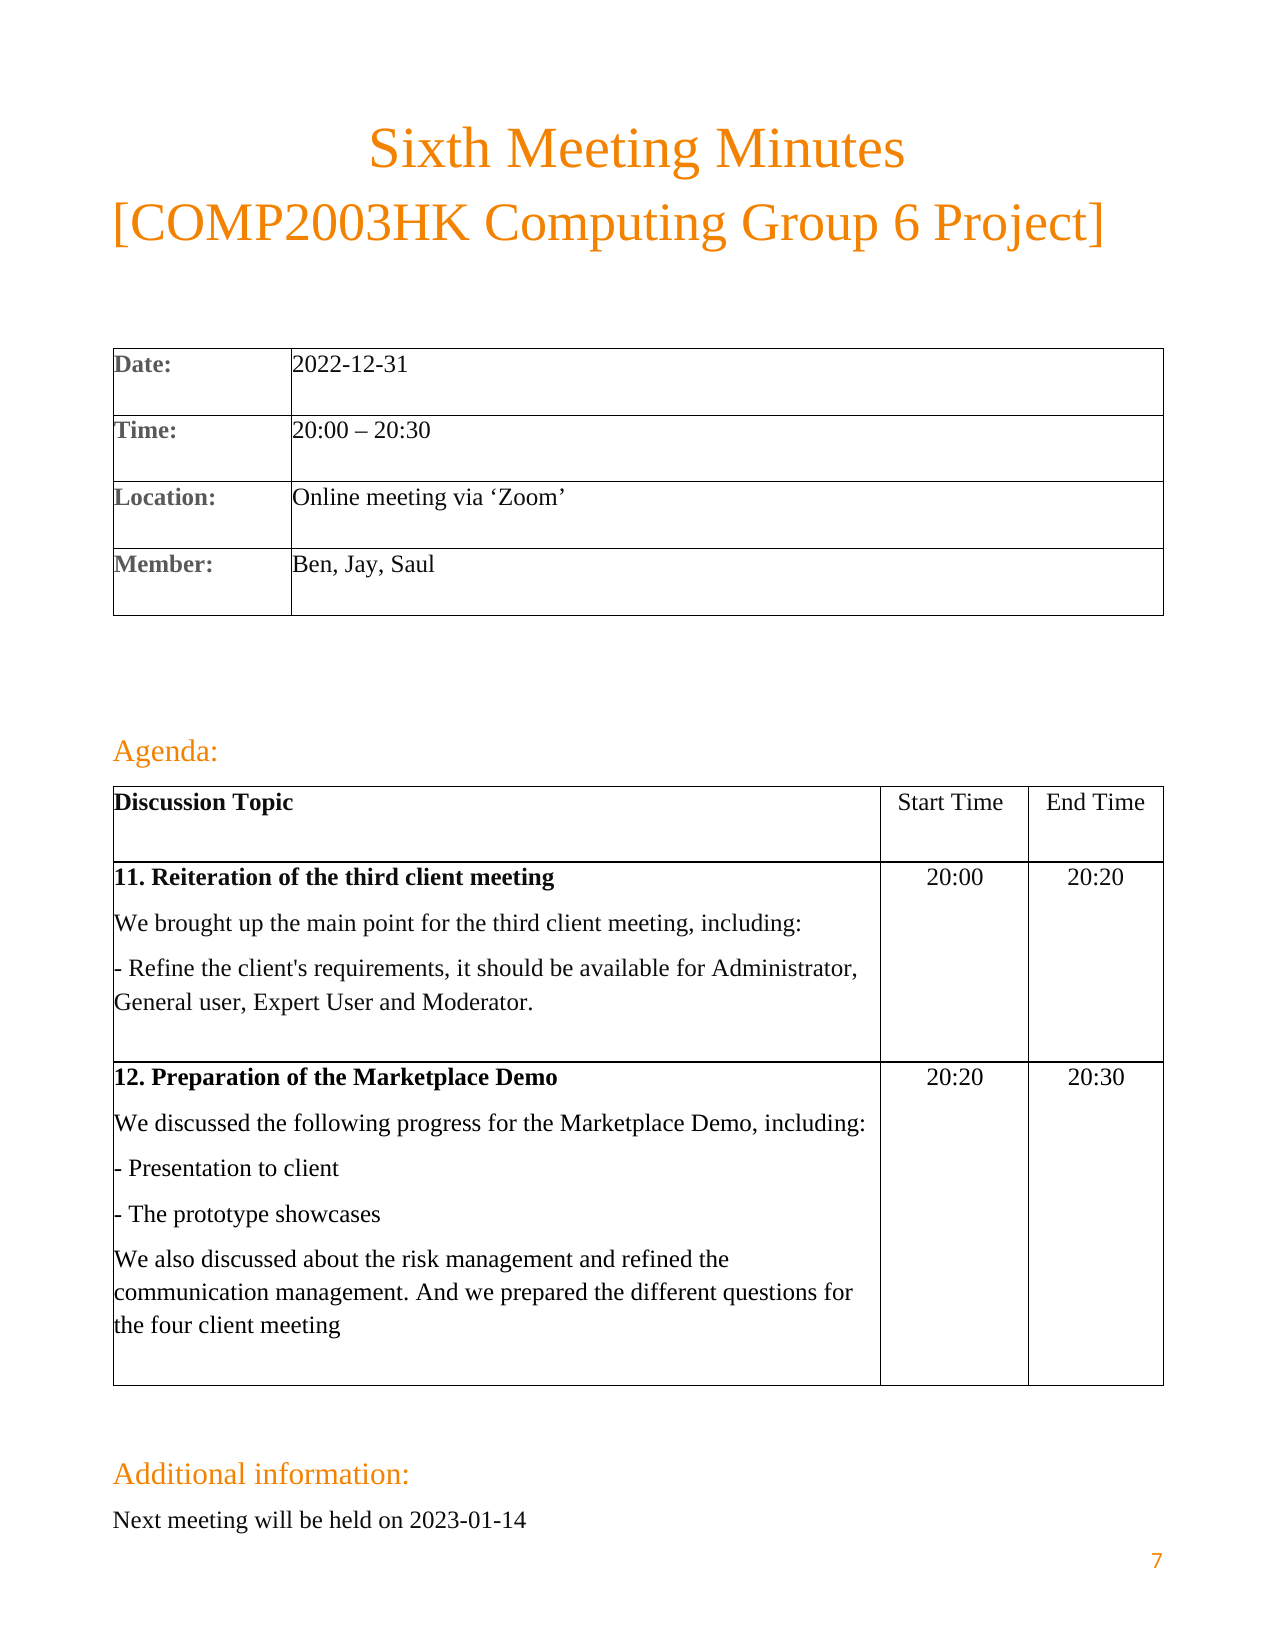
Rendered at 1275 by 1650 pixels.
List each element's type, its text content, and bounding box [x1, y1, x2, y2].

table_header 2022-12-31 [292, 349, 1163, 414]
subtitle Additional information: [112, 1456, 1162, 1492]
table_cell Member: [114, 549, 291, 614]
table_cell Time: [114, 416, 291, 481]
title Sixth Meeting Minutes [112, 112, 1162, 179]
table_cell Reiteration of the third client meeting We brought up the main point for the third client meeting, including: - Refine the client's requirements, it should be available for Administrator, General user, Expert User and Moderator. [114, 863, 880, 1061]
text Next meeting will be held on 2023-01-14 [112, 1505, 1162, 1534]
table_cell Online meeting via ‘Zoom’ [292, 482, 1163, 548]
table_cell 20:30 [1029, 1063, 1163, 1385]
table_header Start Time [881, 787, 1028, 861]
table_cell 20:00 – 20:30 [292, 416, 1163, 481]
table_cell 20:20 [881, 1063, 1028, 1385]
table_cell Ben, Jay, Saul [292, 549, 1163, 614]
table_header Discussion Topic [114, 787, 880, 861]
table_cell Preparation of the Marketplace Demo We discussed the following progress for the Marketplace Demo, including: - Presentation to client - The prototype showcases We also discussed about the risk management and refined the communication management. And we prepared the different questions for the four client meeting [114, 1063, 880, 1385]
table_header Date: [114, 349, 291, 414]
table_header End Time [1029, 787, 1163, 861]
title [COMP2003HK Computing Group 6 Project] [112, 189, 1162, 252]
table_cell 20:00 [881, 863, 1028, 1061]
subtitle Agenda: [112, 732, 1162, 768]
table_cell Location: [114, 482, 291, 548]
table_cell 20:20 [1029, 863, 1163, 1061]
